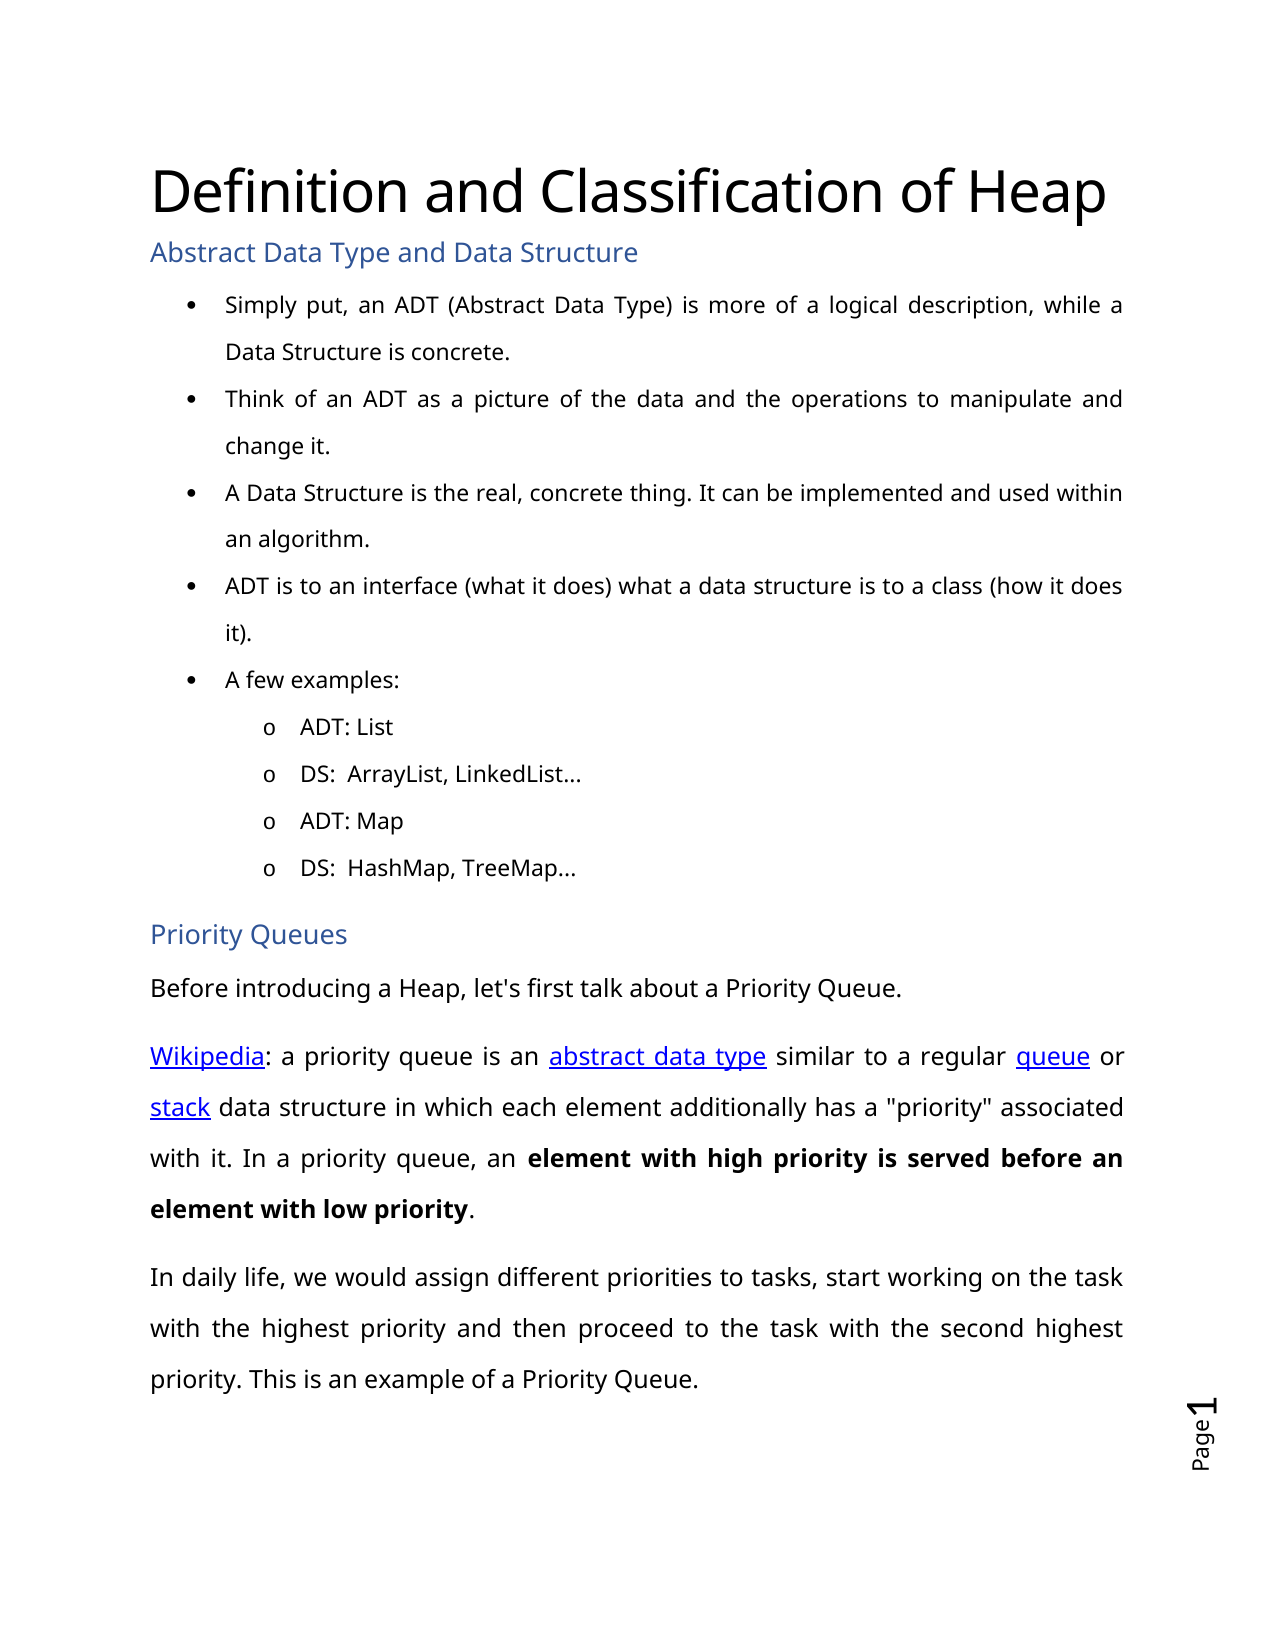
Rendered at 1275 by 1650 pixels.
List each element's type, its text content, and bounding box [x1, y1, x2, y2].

list DS: HashMap, TreeMap... [262, 852, 1125, 883]
subtitle Abstract Data Type and Data Structure [150, 234, 1125, 271]
text Wikipedia: a priority queue is an abstract data type similar to a regular queue or stack data structure in which each element additionally has a "priority" associated with it. In a priority queue, an element with high priority is served before an element with low priority. [150, 1038, 1125, 1226]
list ADT: Map [262, 805, 1125, 836]
list A Data Structure is the real, concrete thing. It can be implemented and used within an algorithm. [187, 476, 1125, 554]
title Definition and Classification of Heap [150, 150, 1125, 229]
list ADT is to an interface (what it does) what a data structure is to a class (how it does it). [187, 570, 1125, 648]
list ADT: List [262, 711, 1125, 742]
list Simply put, an ADT (Abstract Data Type) is more of a logical description, while a Data Structure is concrete. [187, 289, 1125, 367]
list DS: ArrayList, LinkedList... [262, 758, 1125, 789]
text In daily life, we would assign different priorities to tasks, start working on the task with the highest priority and then proceed to the task with the second highest priority. This is an example of a Priority Queue. [150, 1259, 1125, 1395]
list Think of an ADT as a picture of the data and the operations to manipulate and change it. [187, 383, 1125, 461]
text Before introducing a Heap, let's first talk about a Priority Queue. [150, 971, 1125, 1005]
subtitle Priority Queues [150, 915, 1125, 952]
list A few examples: [187, 664, 1125, 695]
